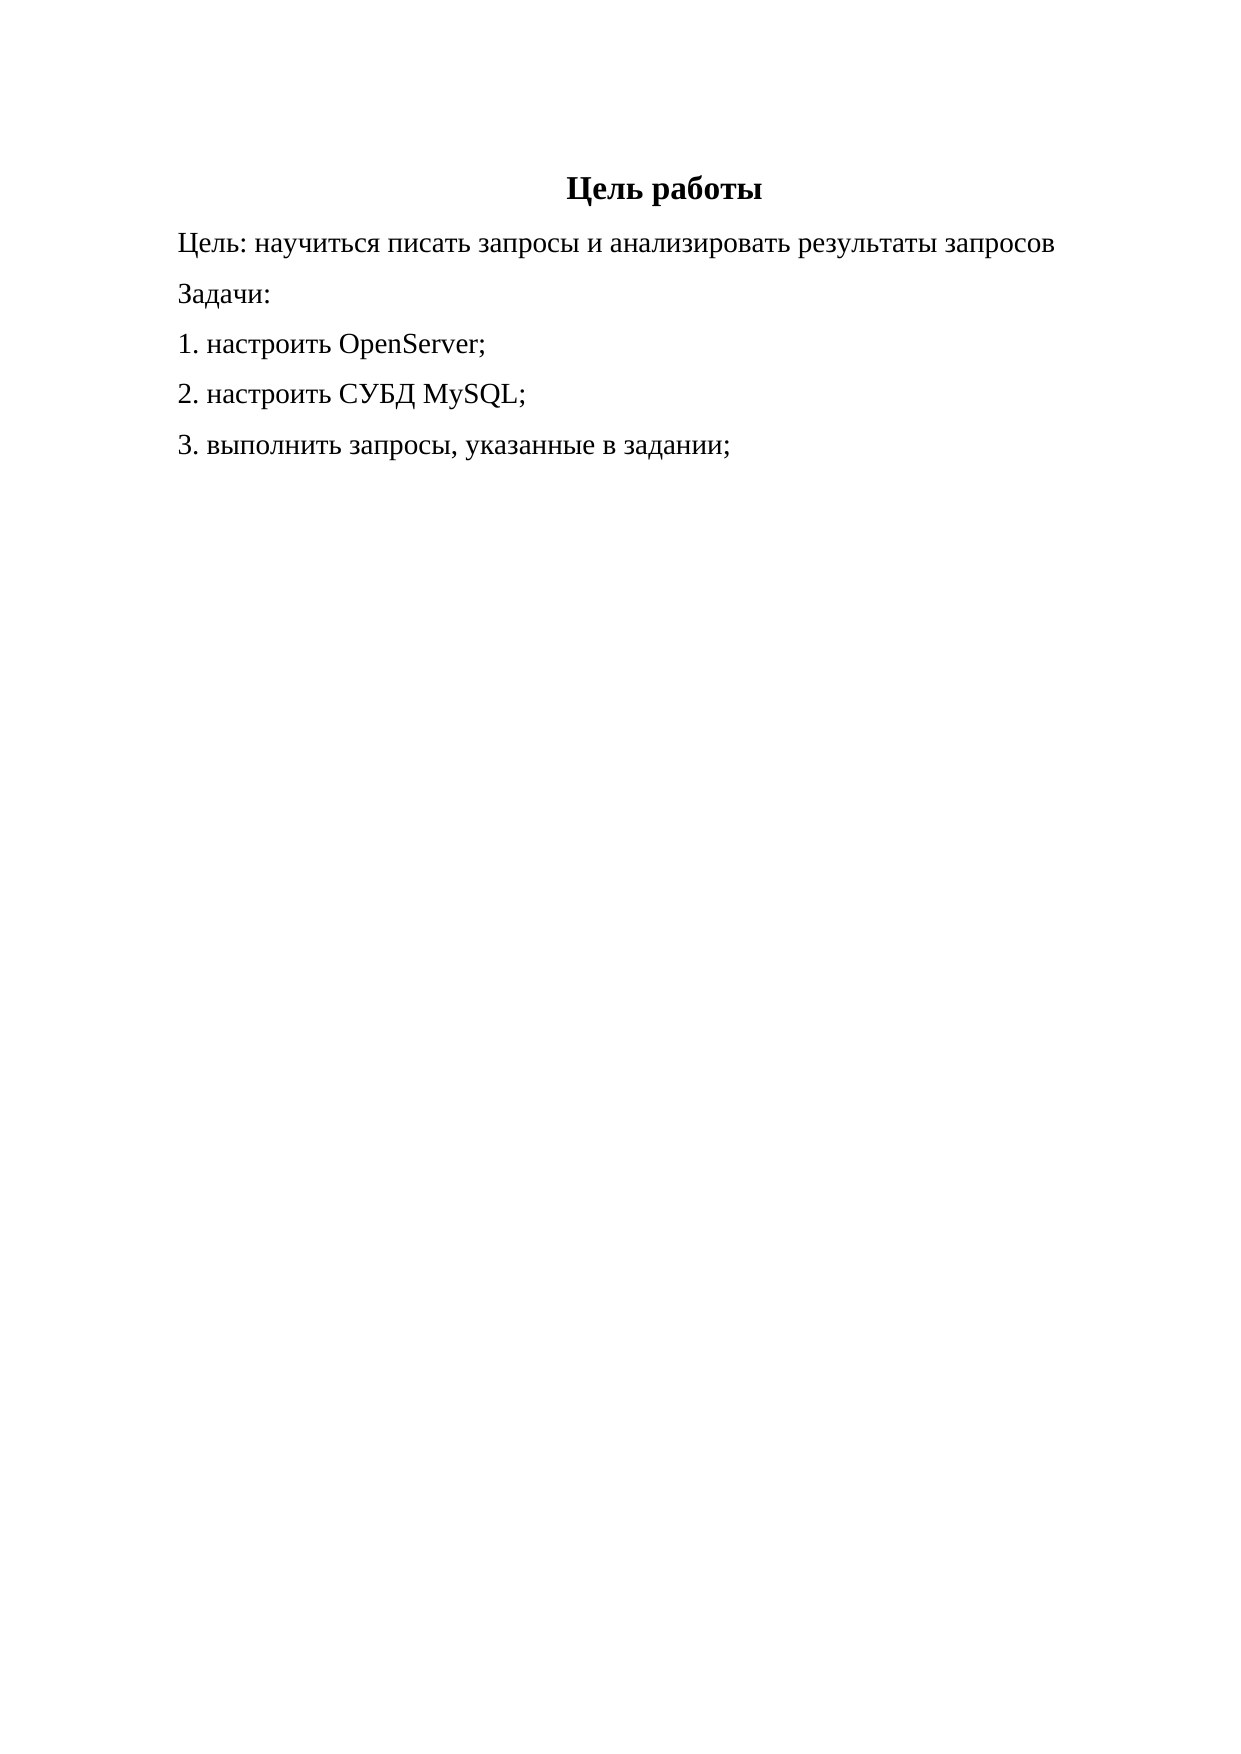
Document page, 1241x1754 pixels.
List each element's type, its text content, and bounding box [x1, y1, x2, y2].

text Цель: научиться писать запросы и анализировать результаты запросов [177, 226, 1152, 259]
text 1. настроить OpenServer; [177, 326, 1152, 360]
subtitle Цель работы [177, 168, 1152, 206]
text 2. настроить СУБД MySQL; [177, 377, 1152, 410]
text Задачи: [177, 276, 1152, 309]
text 3. выполнить запросы, указанные в задании; [177, 427, 1152, 460]
